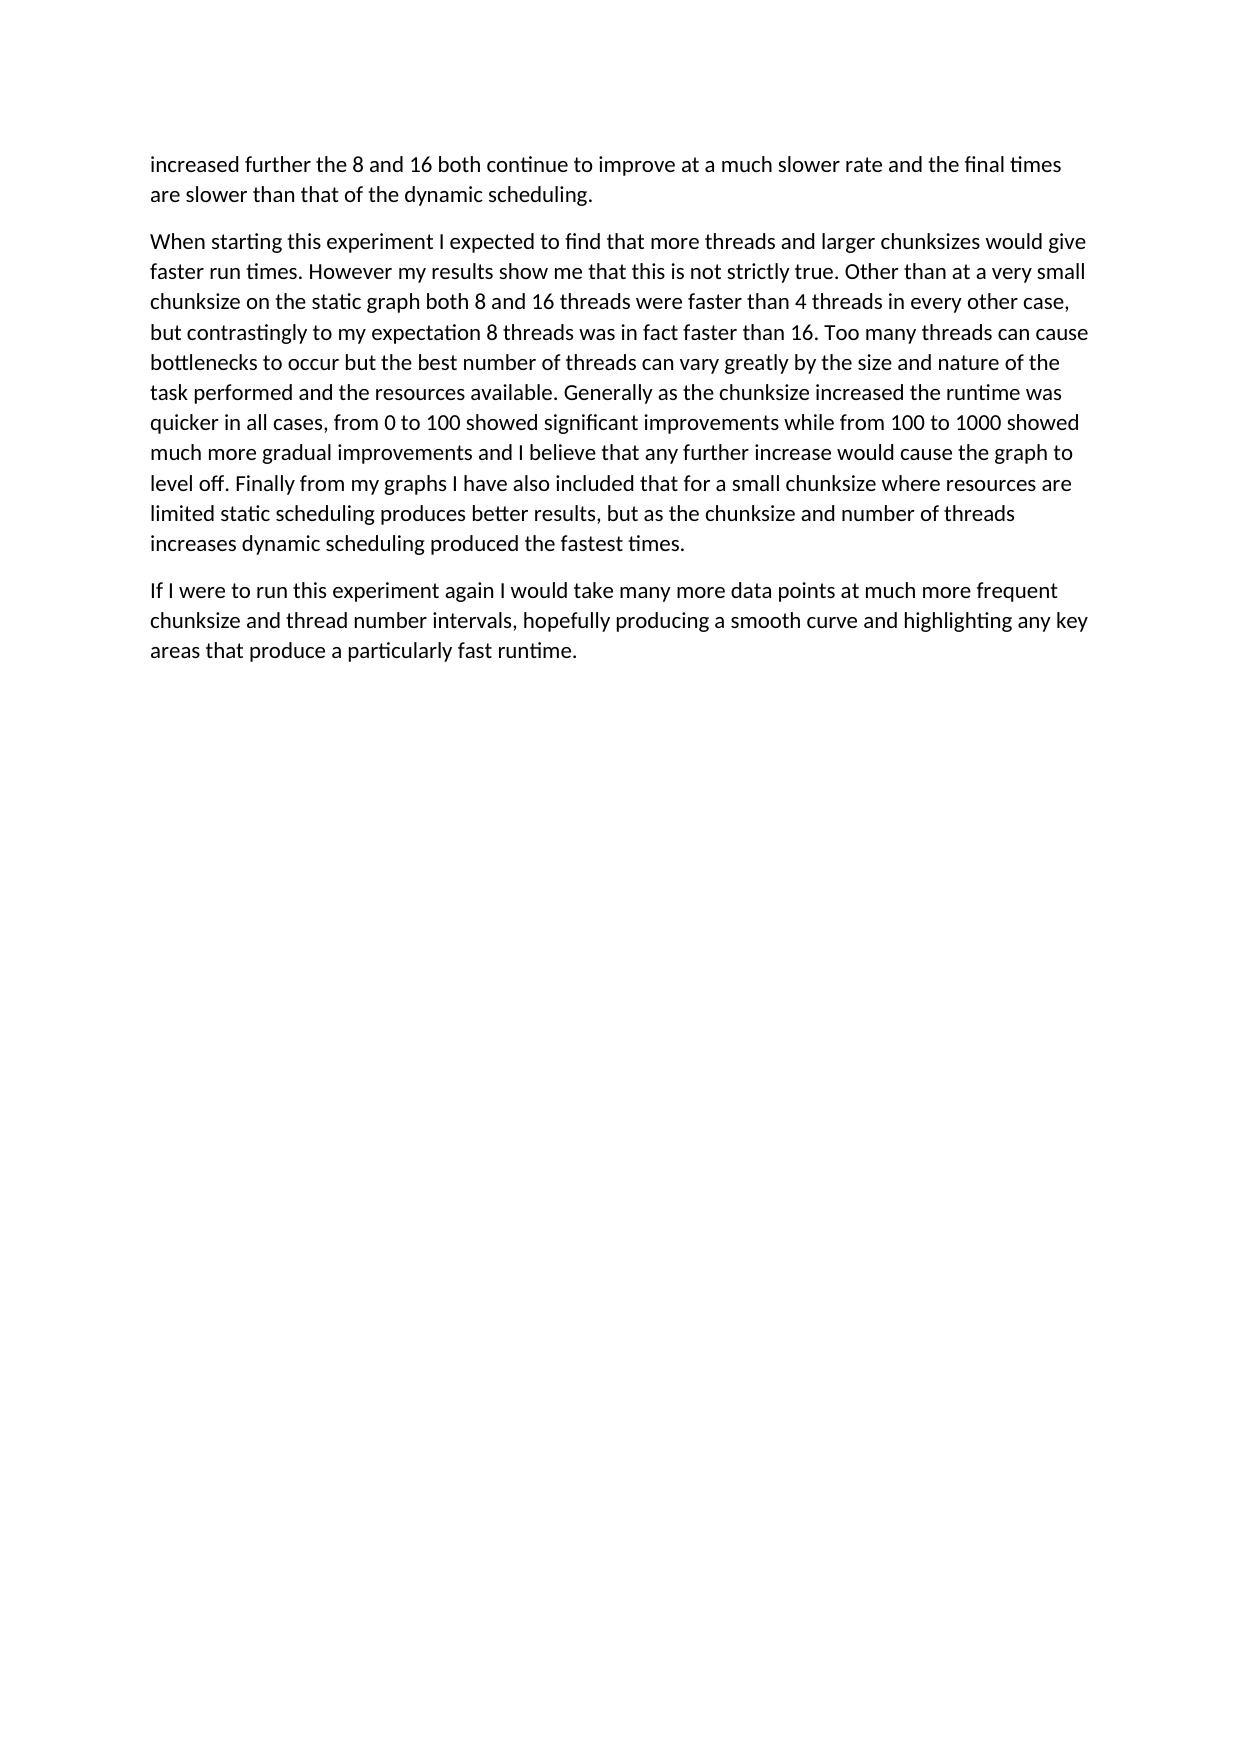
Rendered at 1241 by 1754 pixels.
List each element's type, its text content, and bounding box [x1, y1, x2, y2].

text When starting this experiment I expected to find that more threads and larger chunksizes would give faster run times. However my results show me that this is not strictly true. Other than at a very small chunksize on the static graph both 8 and 16 threads were faster than 4 threads in every other case, but contrastingly to my expectation 8 threads was in fact faster than 16. Too many threads can cause bottlenecks to occur but the best number of threads can vary greatly by the size and nature of the task performed and the resources available. Generally as the chunksize increased the runtime was quicker in all cases, from 0 to 100 showed significant improvements while from 100 to 1000 showed much more gradual improvements and I believe that any further increase would cause the graph to level off. Finally from my graphs I have also included that for a small chunksize where resources are limited static scheduling produces better results, but as the chunksize and number of threads increases dynamic scheduling produced the fastest times. [150, 227, 1090, 557]
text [150, 150, 1090, 208]
text If I were to run this experiment again I would take many more data points at much more frequent chunksize and thread number intervals, hopefully producing a smooth curve and highlighting any key areas that produce a particularly fast runtime. [150, 576, 1090, 664]
